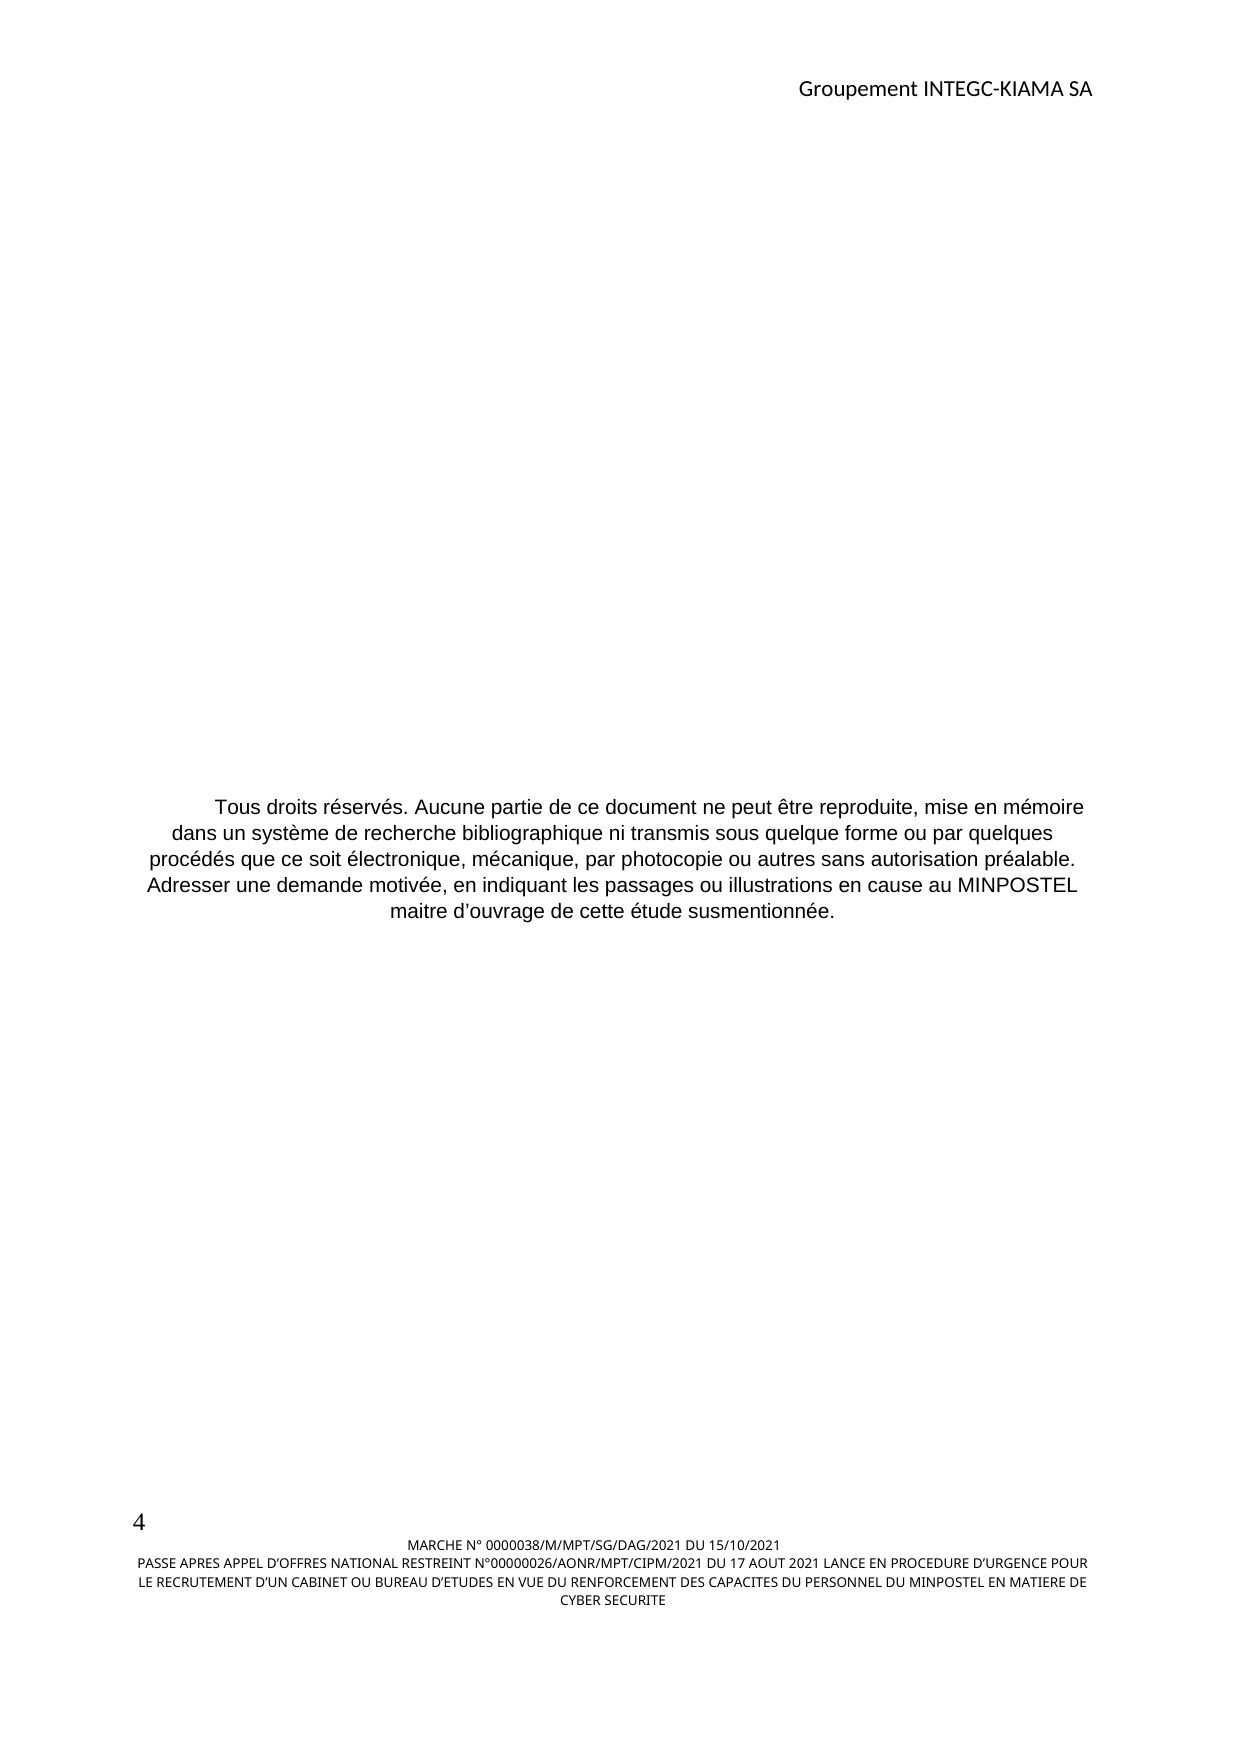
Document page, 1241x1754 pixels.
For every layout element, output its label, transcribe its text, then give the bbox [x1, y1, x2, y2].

text Tous droits réservés. Aucune partie de ce document ne peut être reproduite, mise en mémoire dans un système de recherche bibliographique ni transmis sous quelque forme ou par quelques procédés que ce soit électronique, mécanique, par photocopie ou autres sans autorisation préalable. Adresser une demande motivée, en indiquant les passages ou illustrations en cause au MINPOSTEL maitre d’ouvrage de cette étude susmentionnée. [133, 795, 1093, 922]
